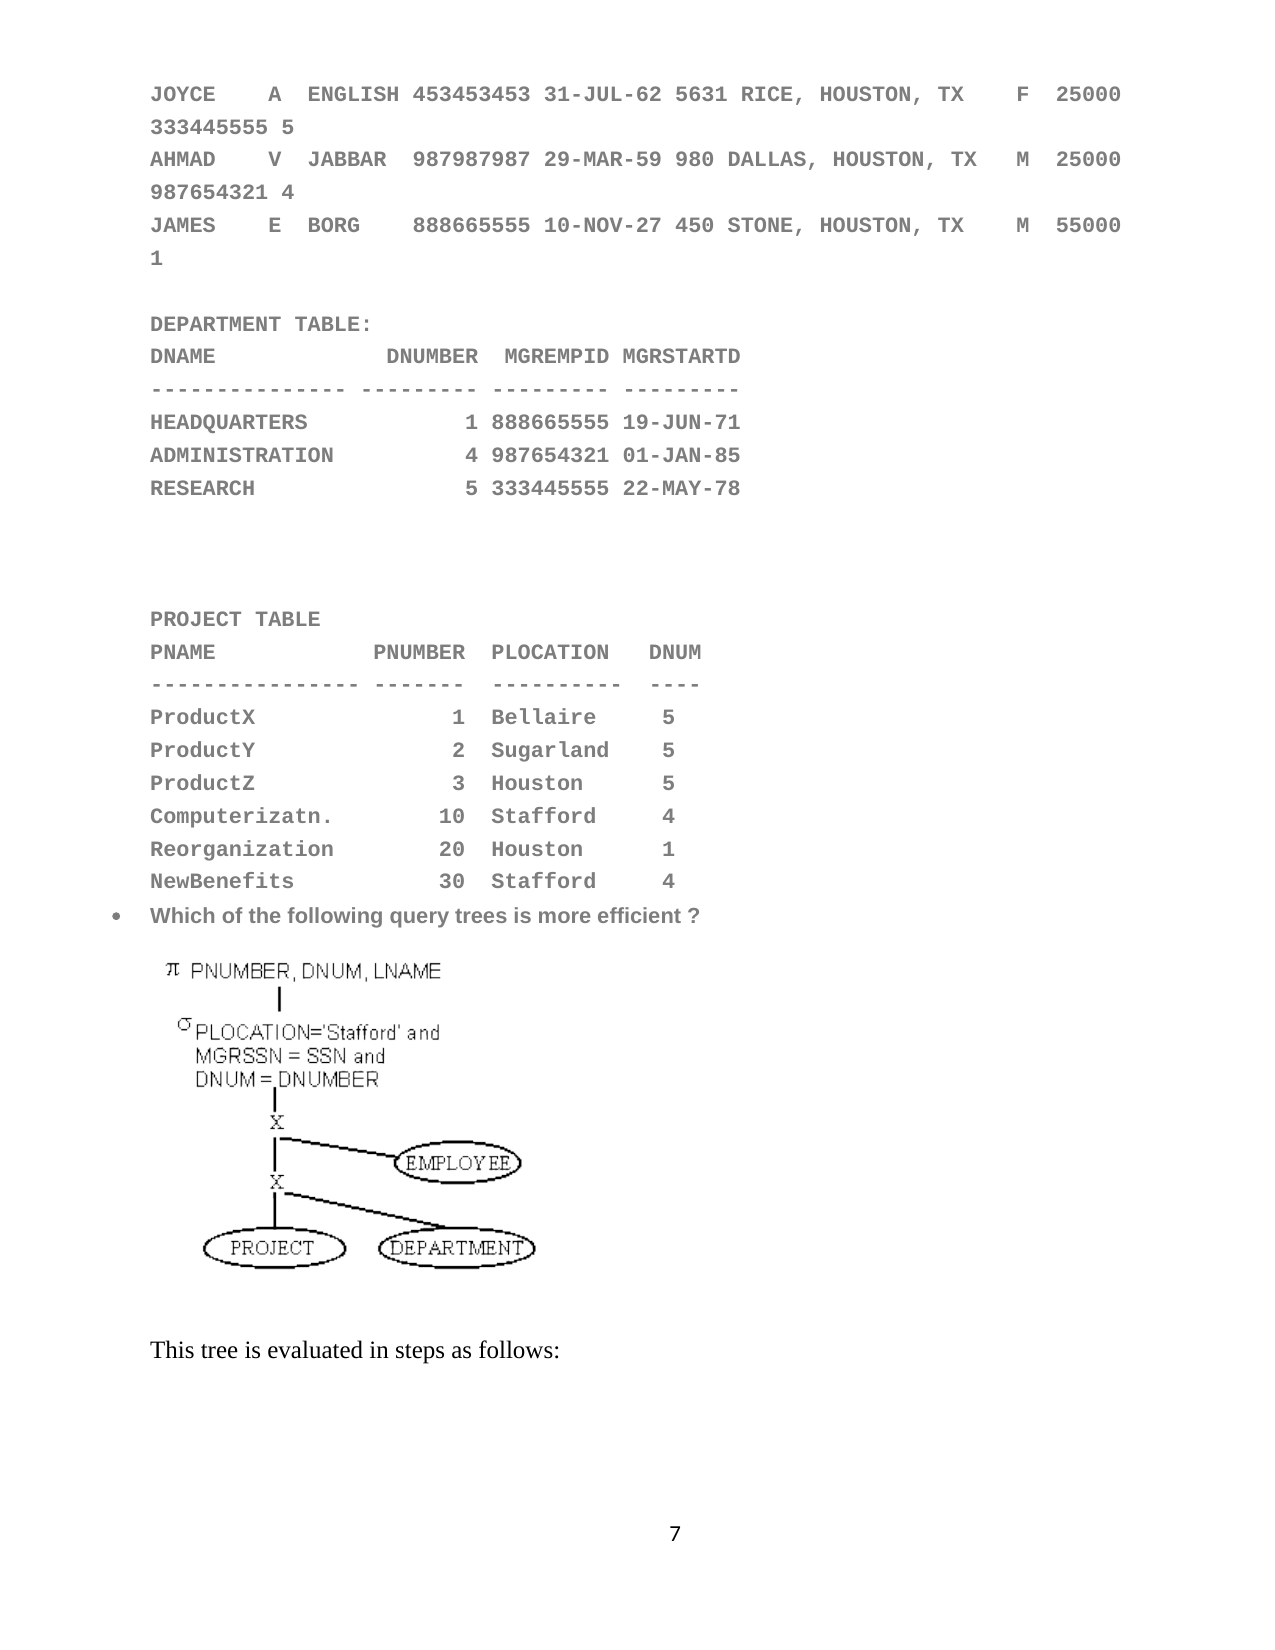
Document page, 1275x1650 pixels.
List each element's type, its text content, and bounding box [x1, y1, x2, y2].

list Which of the following query trees is more efficient ? [112, 895, 1200, 928]
text Computerizatn. 10 Stafford 4 [150, 797, 1200, 830]
text ---------------- ------- ---------- ---- [150, 666, 1200, 698]
text ProductX 1 Bellaire 5 [150, 698, 1200, 731]
text NewBenefits 30 Stafford 4 [150, 862, 1200, 895]
picture [150, 961, 583, 1299]
text PNAME PNUMBER PLOCATION DNUM [150, 633, 1200, 666]
text JAMES E BORG 888665555 10-NOV-27 450 STONE, HOUSTON, TX M 55000 1 [150, 206, 1200, 272]
text HEADQUARTERS 1 888665555 19-JUN-71 [150, 403, 1200, 436]
text RESEARCH 5 333445555 22-MAY-78 [150, 469, 1200, 502]
text Reorganization 20 Houston 1 [150, 830, 1200, 862]
text AHMAD V JABBAR 987987987 29-MAR-59 980 DALLAS, HOUSTON, TX M 25000 987654321 4 [150, 141, 1200, 206]
text DEPARTMENT TABLE: [150, 305, 1200, 337]
text ProductY 2 Sugarland 5 [150, 731, 1200, 764]
text ProductZ 3 Houston 5 [150, 764, 1200, 797]
text ADMINISTRATION 4 987654321 01-JAN-85 [150, 436, 1200, 469]
text DNAME DNUMBER MGREMPID MGRSTARTD [150, 337, 1200, 370]
text PROJECT TABLE [150, 600, 1200, 633]
text --------------- --------- --------- --------- [150, 370, 1200, 403]
text JOYCE A ENGLISH 453453453 31-JUL-62 5631 RICE, HOUSTON, TX F 25000 333445555 5 [150, 75, 1200, 141]
